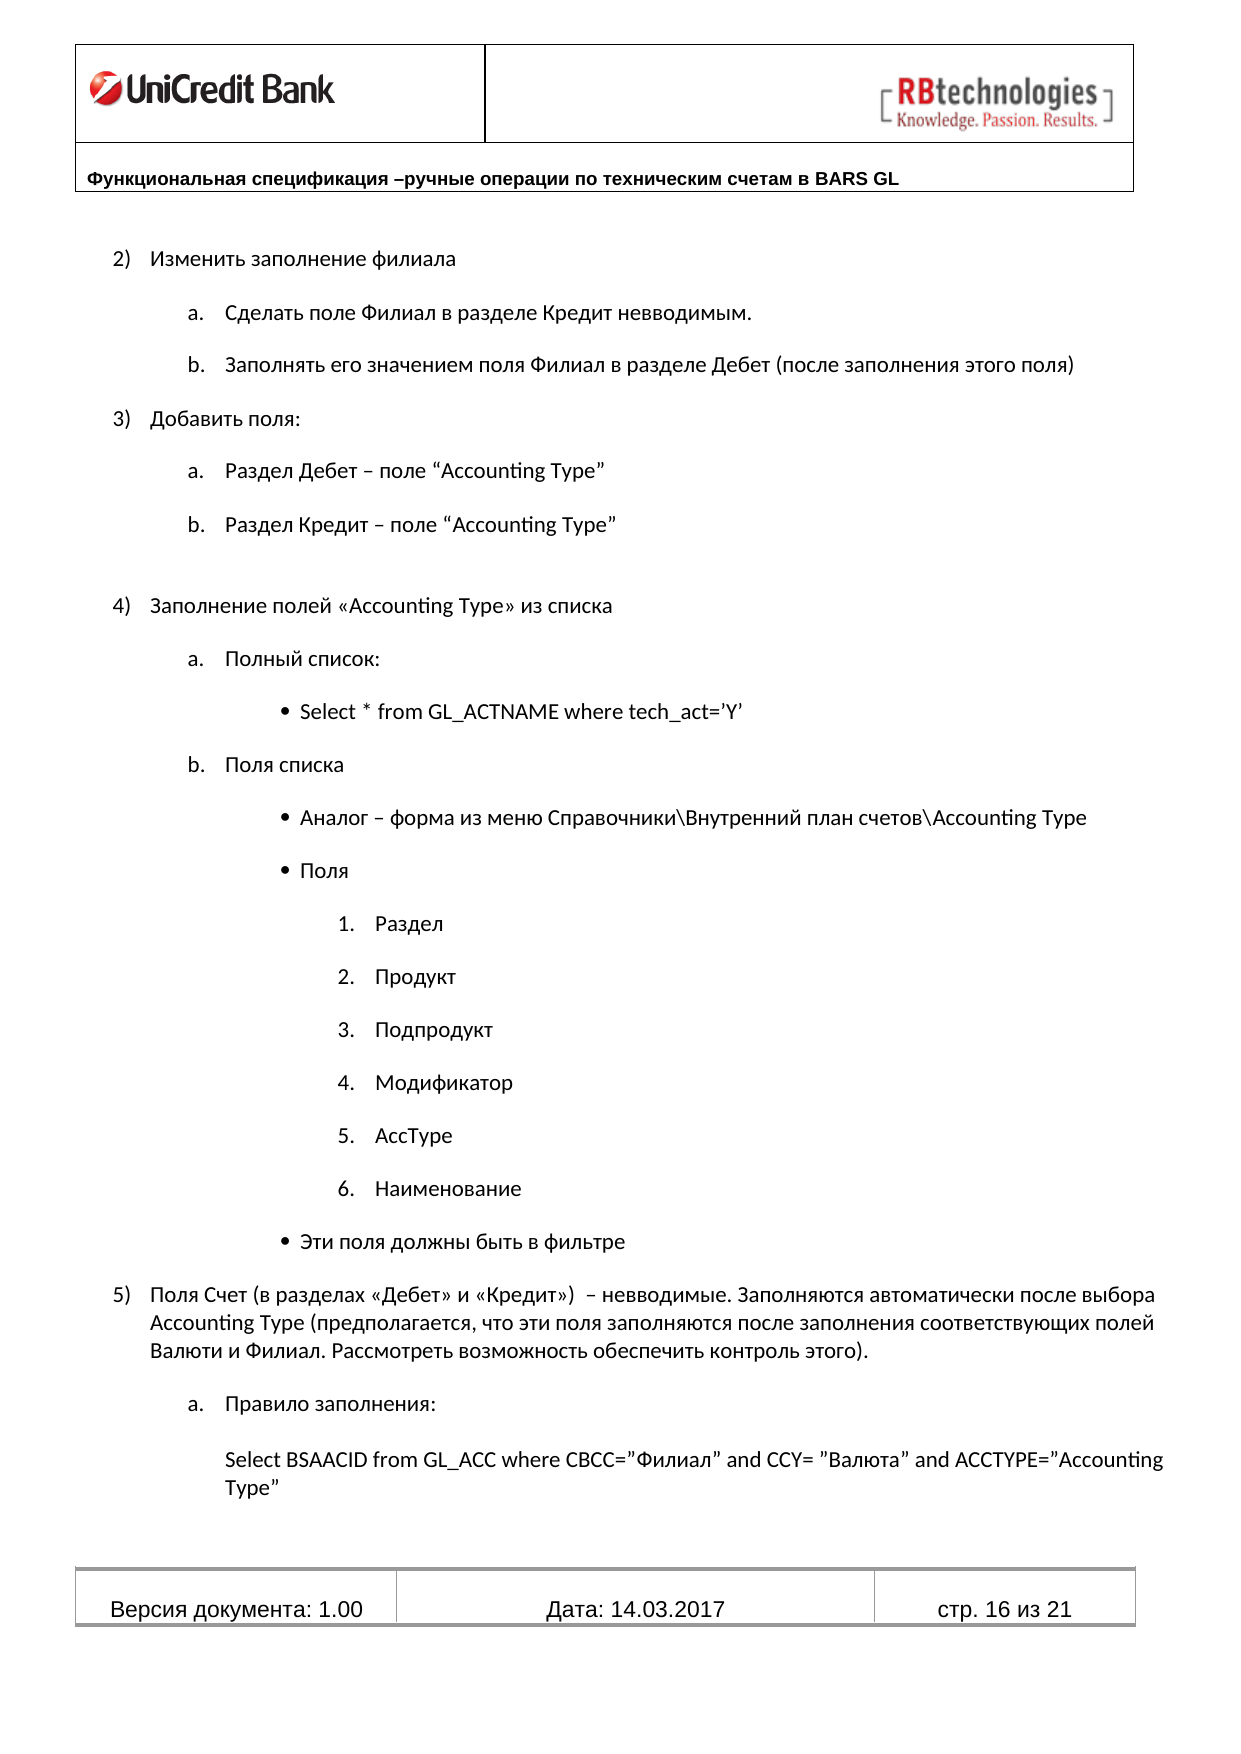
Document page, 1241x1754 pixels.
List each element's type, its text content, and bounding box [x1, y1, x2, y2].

list Полный список: [187, 644, 1165, 672]
picture [874, 70, 1123, 143]
list Поля списка [187, 750, 1165, 778]
list Аналог – форма из меню Справочники\Внутренний план счетов\Accounting Type [281, 803, 1165, 831]
picture [86, 70, 337, 107]
list Правило заполнения: Select BSAACID from GL_ACC where CBCC=”Филиал” and CCY= ”Валюта” and ACCTYPE=”Accounting Type” [187, 1389, 1165, 1501]
list Сделать поле Филиал в разделе Кредит невводимым. [187, 298, 1165, 326]
list Раздел Дебет – поле “Accounting Type” [187, 457, 1165, 485]
list Добавить поля: [112, 404, 1165, 432]
list AccType [337, 1121, 1165, 1149]
list Модификатор [337, 1068, 1165, 1096]
list Заполнять его значением поля Филиал в разделе Дебет (после заполнения этого поля) [187, 351, 1165, 379]
list Поля Счет (в разделах «Дебет» и «Кредит») – невводимые. Заполняются автоматически после выбора Accounting Type (предполагается, что эти поля заполняются после заполнения соответствующих полей Валюти и Филиал. Рассмотреть возможность обеспечить контроль этого). [112, 1280, 1165, 1364]
list Наименование [337, 1174, 1165, 1202]
list Изменить заполнение филиала [112, 244, 1165, 273]
list Продукт [337, 962, 1165, 990]
list Эти поля должны быть в фильтре [281, 1227, 1165, 1255]
list Раздел Кредит – поле “Accounting Type” [187, 510, 1165, 566]
list Поля [281, 856, 1165, 884]
list Select * from GL_ACTNAME where tech_act=’Y’ [281, 697, 1165, 725]
list Подпродукт [337, 1015, 1165, 1043]
list Заполнение полей «Accounting Type» из списка [112, 591, 1165, 619]
list Раздел [337, 909, 1165, 937]
